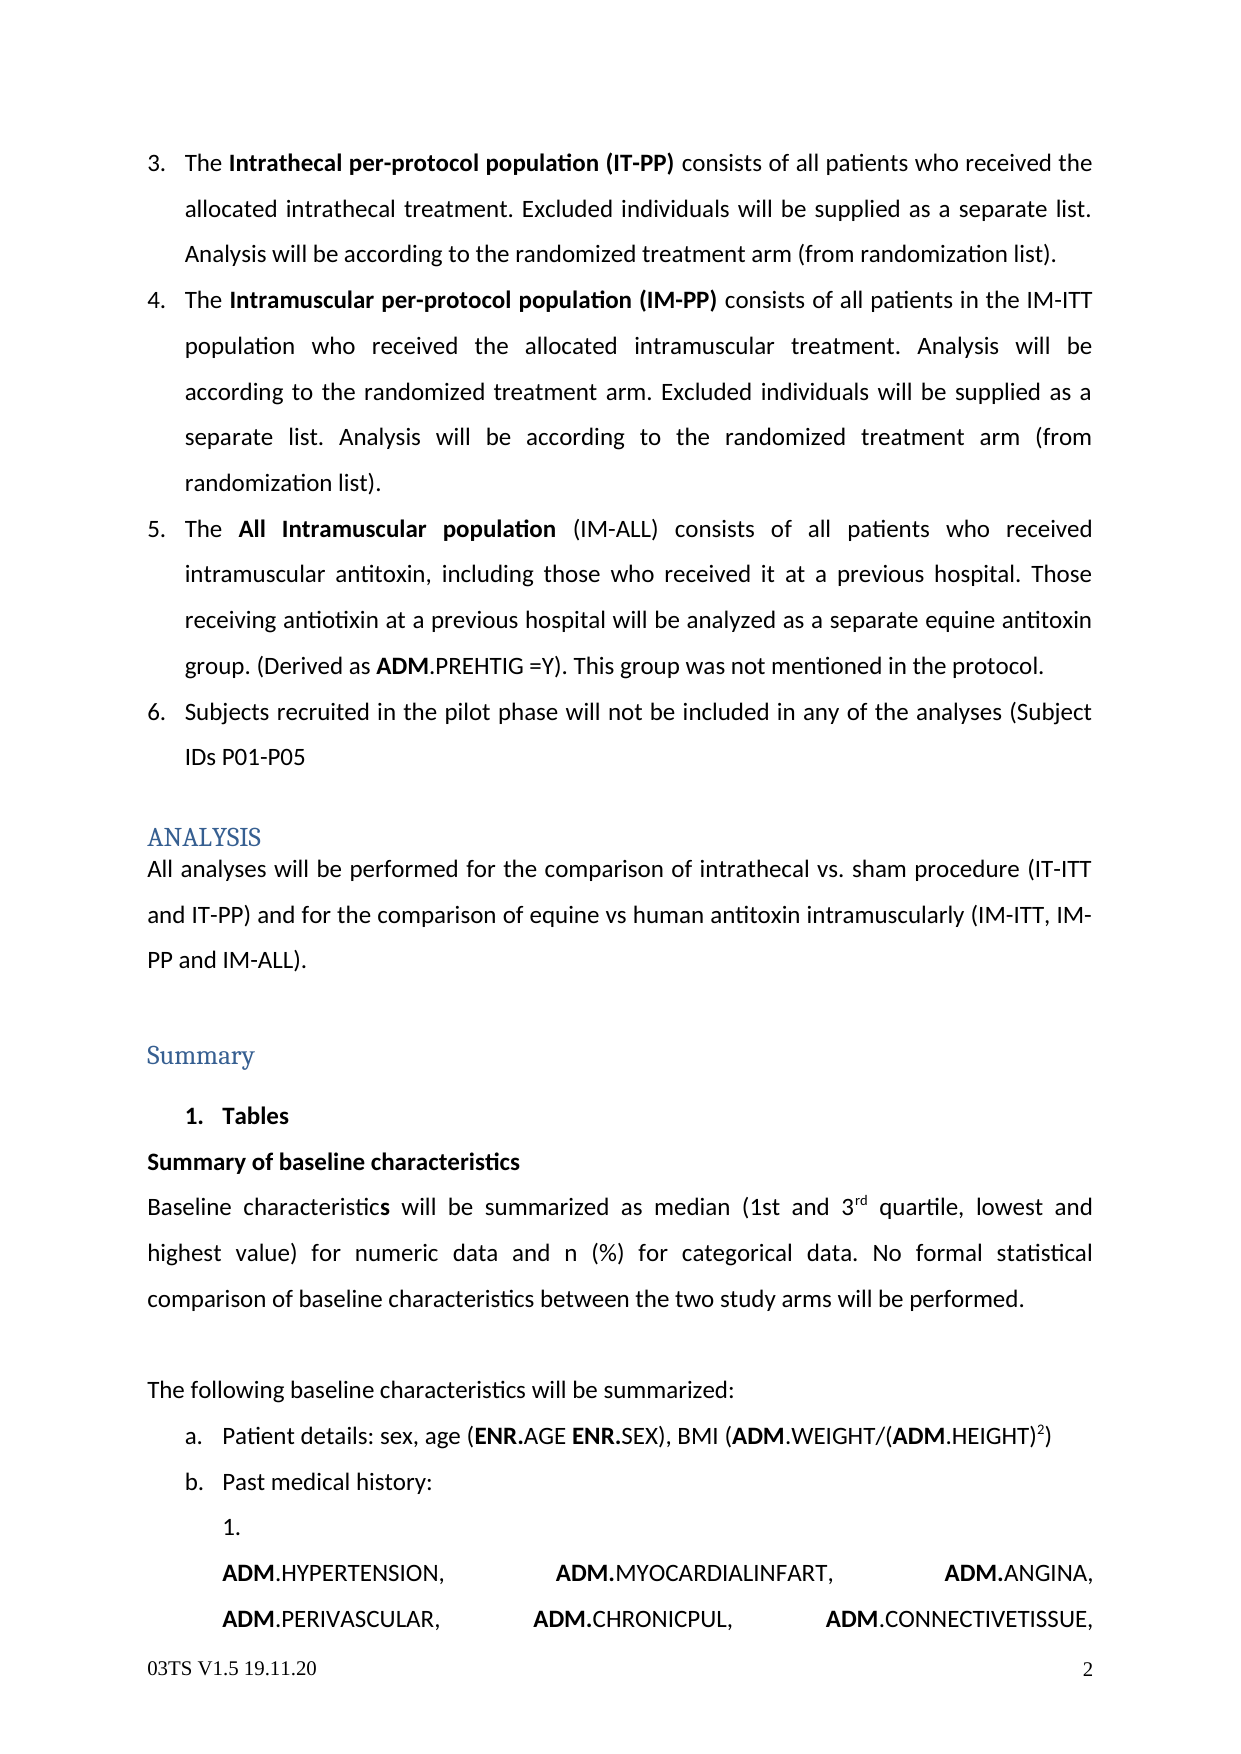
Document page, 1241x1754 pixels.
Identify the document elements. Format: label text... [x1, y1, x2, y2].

text The following baseline characteristics will be summarized: [147, 1374, 1093, 1405]
list Patient details: sex, age (ENR.AGE ENR.SEX), BMI (ADM.WEIGHT/(ADM.HEIGHT)2) [184, 1420, 1093, 1451]
subtitle ANALYSIS [147, 822, 1093, 853]
subtitle Summary [147, 1040, 1093, 1071]
text Baseline characteristics will be summarized as median (1st and 3rd quartile, lowest and highest value) for numeric data and n (%) for categorical data. No formal statistical comparison of baseline characteristics between the two study arms will be performed. [147, 1191, 1093, 1313]
list The Intrathecal per-protocol population (IT-PP) consists of all patients who received the allocated intrathecal treatment. Excluded individuals will be supplied as a separate list. Analysis will be according to the randomized treatment arm (from randomization list). [147, 147, 1093, 269]
list Tables [184, 1100, 1093, 1131]
text All analyses will be performed for the comparison of intrathecal vs. sham procedure (IT-ITT and IT-PP) and for the comparison of equine vs human antitoxin intramuscularly (IM-ITT, IM-PP and IM-ALL). [147, 853, 1093, 975]
text Summary of baseline characteristics [147, 1146, 1093, 1176]
list Past medical history: [184, 1466, 1093, 1496]
list The Intramuscular per-protocol population (IM-PP) consists of all patients in the IM-ITT population who received the allocated intramuscular treatment. Analysis will be according to the randomized treatment arm. Excluded individuals will be supplied as a separate list. Analysis will be according to the randomized treatment arm (from randomization list). [147, 284, 1093, 498]
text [222, 1557, 1093, 1633]
list Subjects recruited in the pilot phase will not be included in any of the analyses (Subject IDs P01-P05 [147, 696, 1093, 772]
list The All Intramuscular population (IM-ALL) consists of all patients who received intramuscular antitoxin, including those who received it at a previous hospital. Those receiving antiotixin at a previous hospital will be analyzed as a separate equine antitoxin group. (Derived as ADM.PREHTIG =Y). This group was not mentioned in the protocol. [147, 513, 1093, 681]
